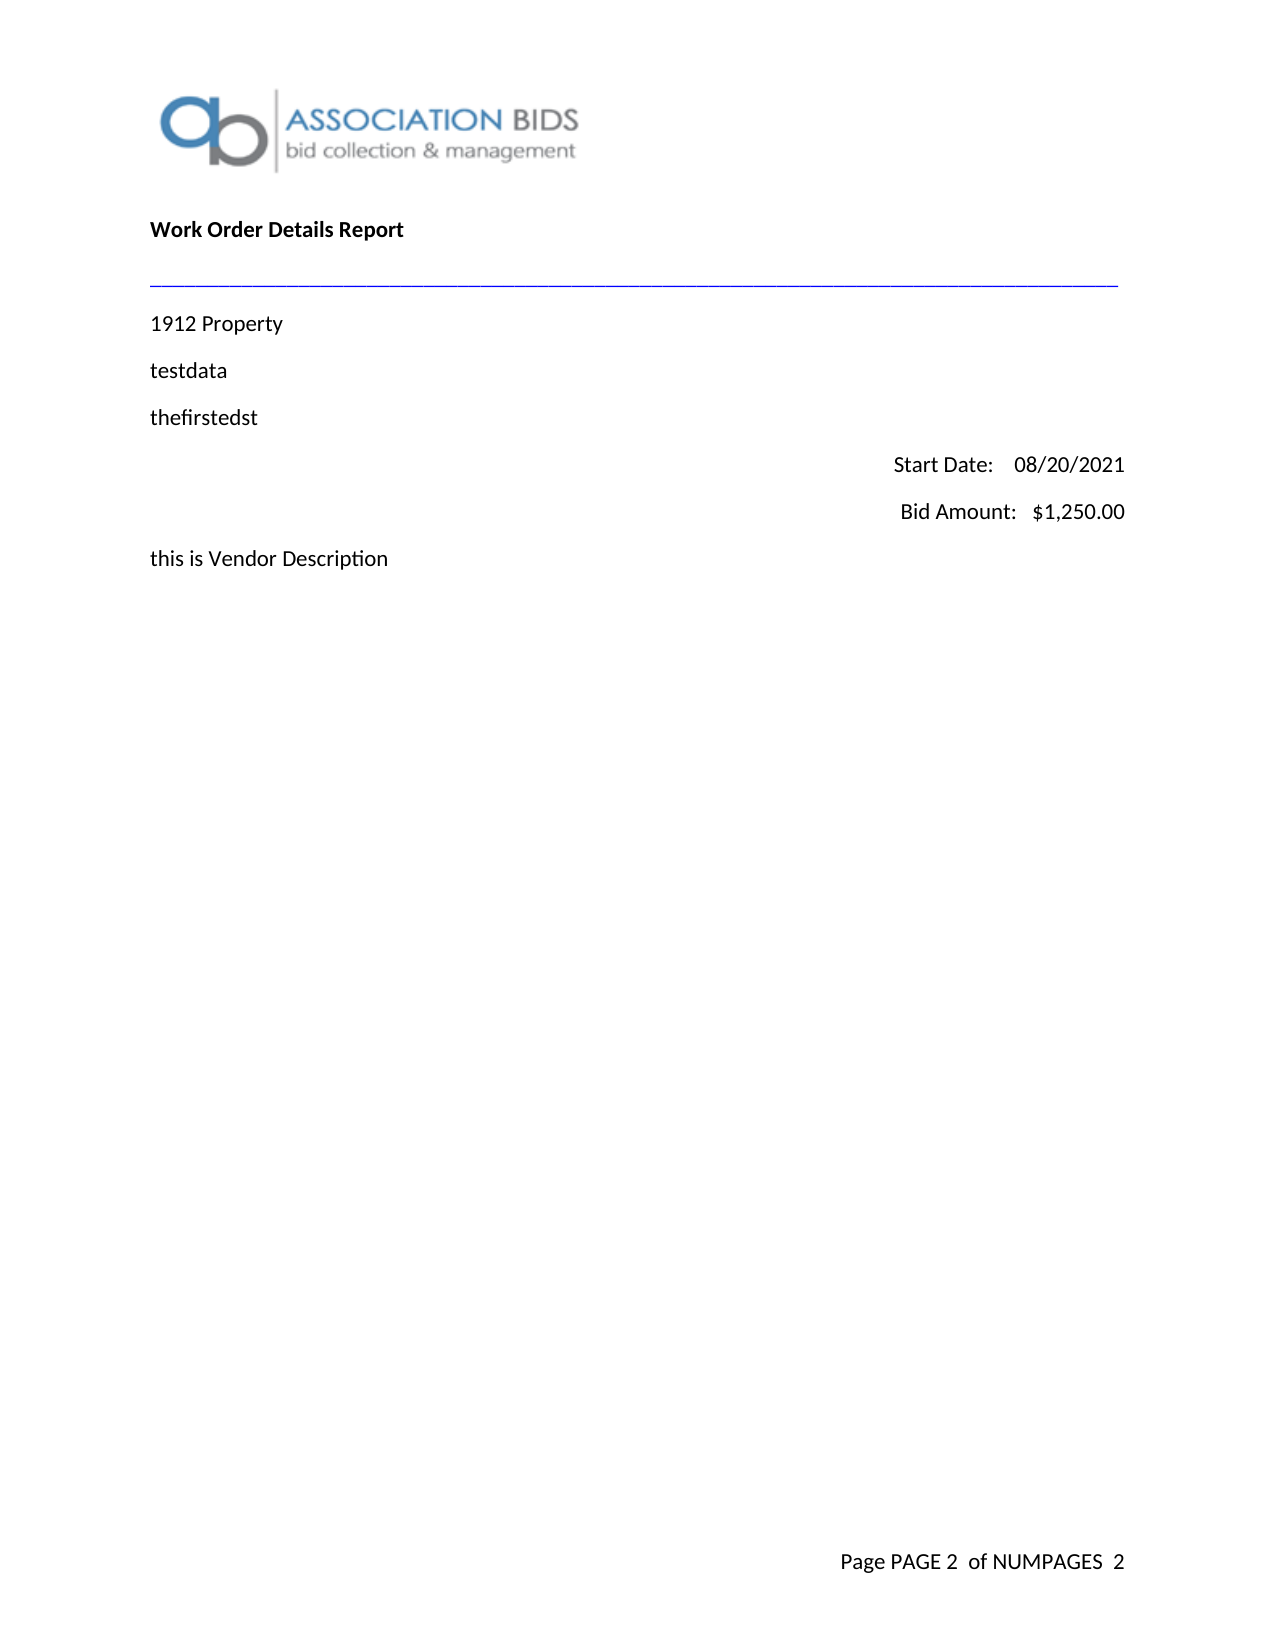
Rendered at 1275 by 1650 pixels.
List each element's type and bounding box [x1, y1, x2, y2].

picture [150, 75, 589, 188]
